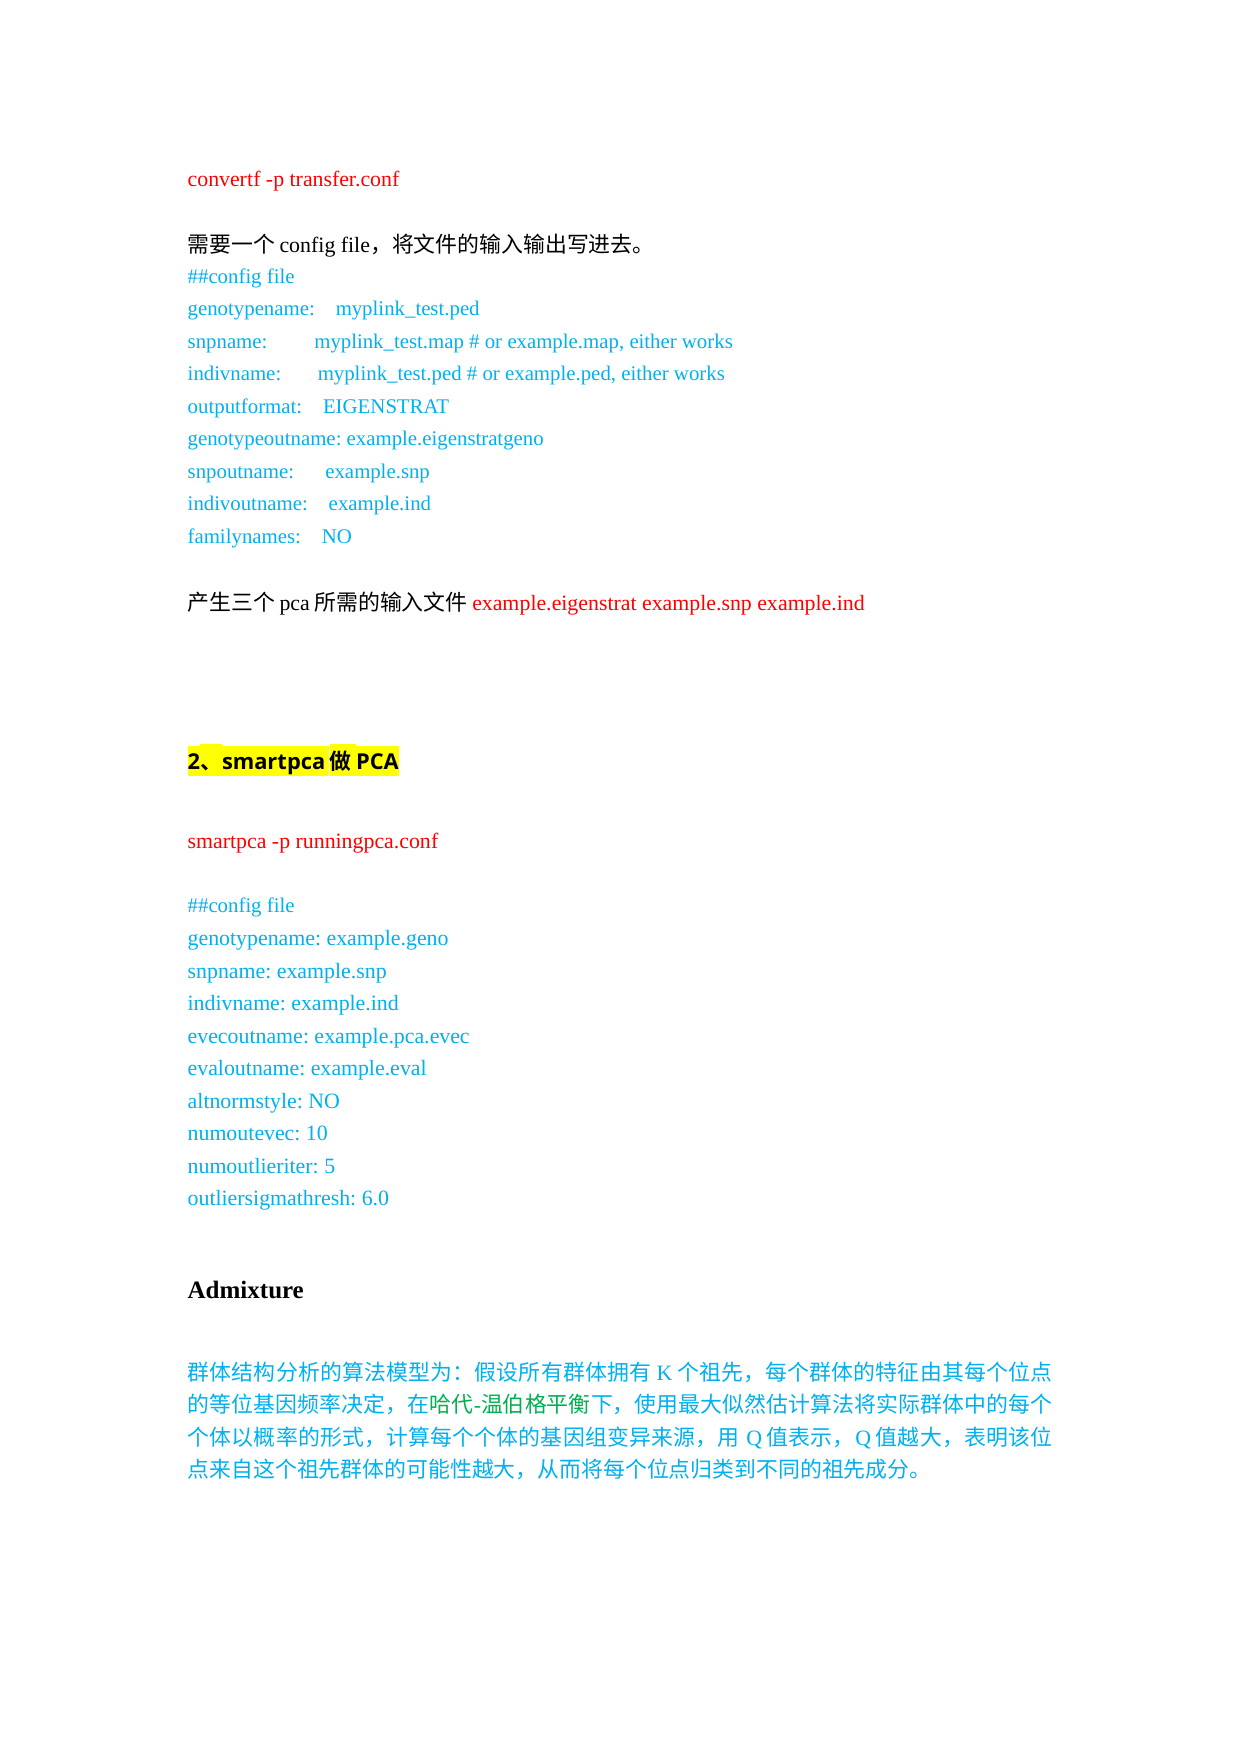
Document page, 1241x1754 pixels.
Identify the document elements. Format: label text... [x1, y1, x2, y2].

text numoutlieriter: 5 [187, 1149, 1053, 1182]
text indivname: example.ind [187, 987, 1053, 1019]
subtitle 2、smartpca做PCA [356, 744, 1053, 776]
text genotypeoutname: example.eigenstratgeno [187, 422, 1053, 454]
text 群体结构分析的算法模型为：假设所有群体拥有K个祖先，每个群体的特征由其每个位点的等位基因频率决定，在哈代-温伯格平衡下，使用最大似然估计算法将实际群体中的每个个体以概率的形式，计算每个个体的基因组变异来源，用Q值表示，Q值越大，表明该位点来自这个祖先群体的可能性越大，从而将每个位点归类到不同的祖先成分。 [187, 1354, 1053, 1484]
text outputformat: EIGENSTRAT [187, 389, 1053, 422]
text 需要一个config file，将文件的输入输出写进去。 [187, 227, 1053, 259]
text genotypename: example.geno [187, 922, 1053, 954]
picture [193, 500, 200, 508]
text genotypename: myplink_test.ped [187, 292, 1053, 324]
text outliersigmathresh: 6.0 [187, 1182, 1053, 1214]
text indivoutname: example.ind [187, 487, 1053, 519]
text altnormstyle: NO [187, 1084, 1053, 1117]
text familynames: NO [187, 519, 1053, 552]
picture [357, 500, 364, 508]
text snpname: myplink_test.map # or example.map, either works [187, 324, 1053, 357]
picture [261, 533, 268, 541]
text snpname: example.snp [187, 954, 1053, 987]
picture [375, 435, 382, 443]
text numoutevec: 10 [187, 1117, 1053, 1149]
picture [216, 338, 223, 346]
picture [396, 399, 402, 411]
text snpoutname: example.snp [187, 454, 1053, 487]
text 产生三个pca所需的输入文件 example.eigenstrat example.snp example.ind [187, 584, 1053, 617]
picture [193, 370, 200, 378]
picture [290, 435, 297, 443]
text indivname: myplink_test.ped # or example.ped, either works [187, 357, 1053, 389]
text convertf -p transfer.conf [187, 162, 1053, 194]
text ##config file [187, 259, 1053, 292]
picture [331, 529, 336, 538]
text ##config file [187, 889, 1053, 922]
picture [276, 500, 283, 508]
text evecoutname: example.pca.evec [187, 1019, 1053, 1052]
picture [283, 305, 290, 313]
subtitle Admixture [187, 1274, 1053, 1306]
text smartpca -p runningpca.conf [187, 824, 1053, 857]
text evaloutname: example.eval [187, 1052, 1053, 1084]
